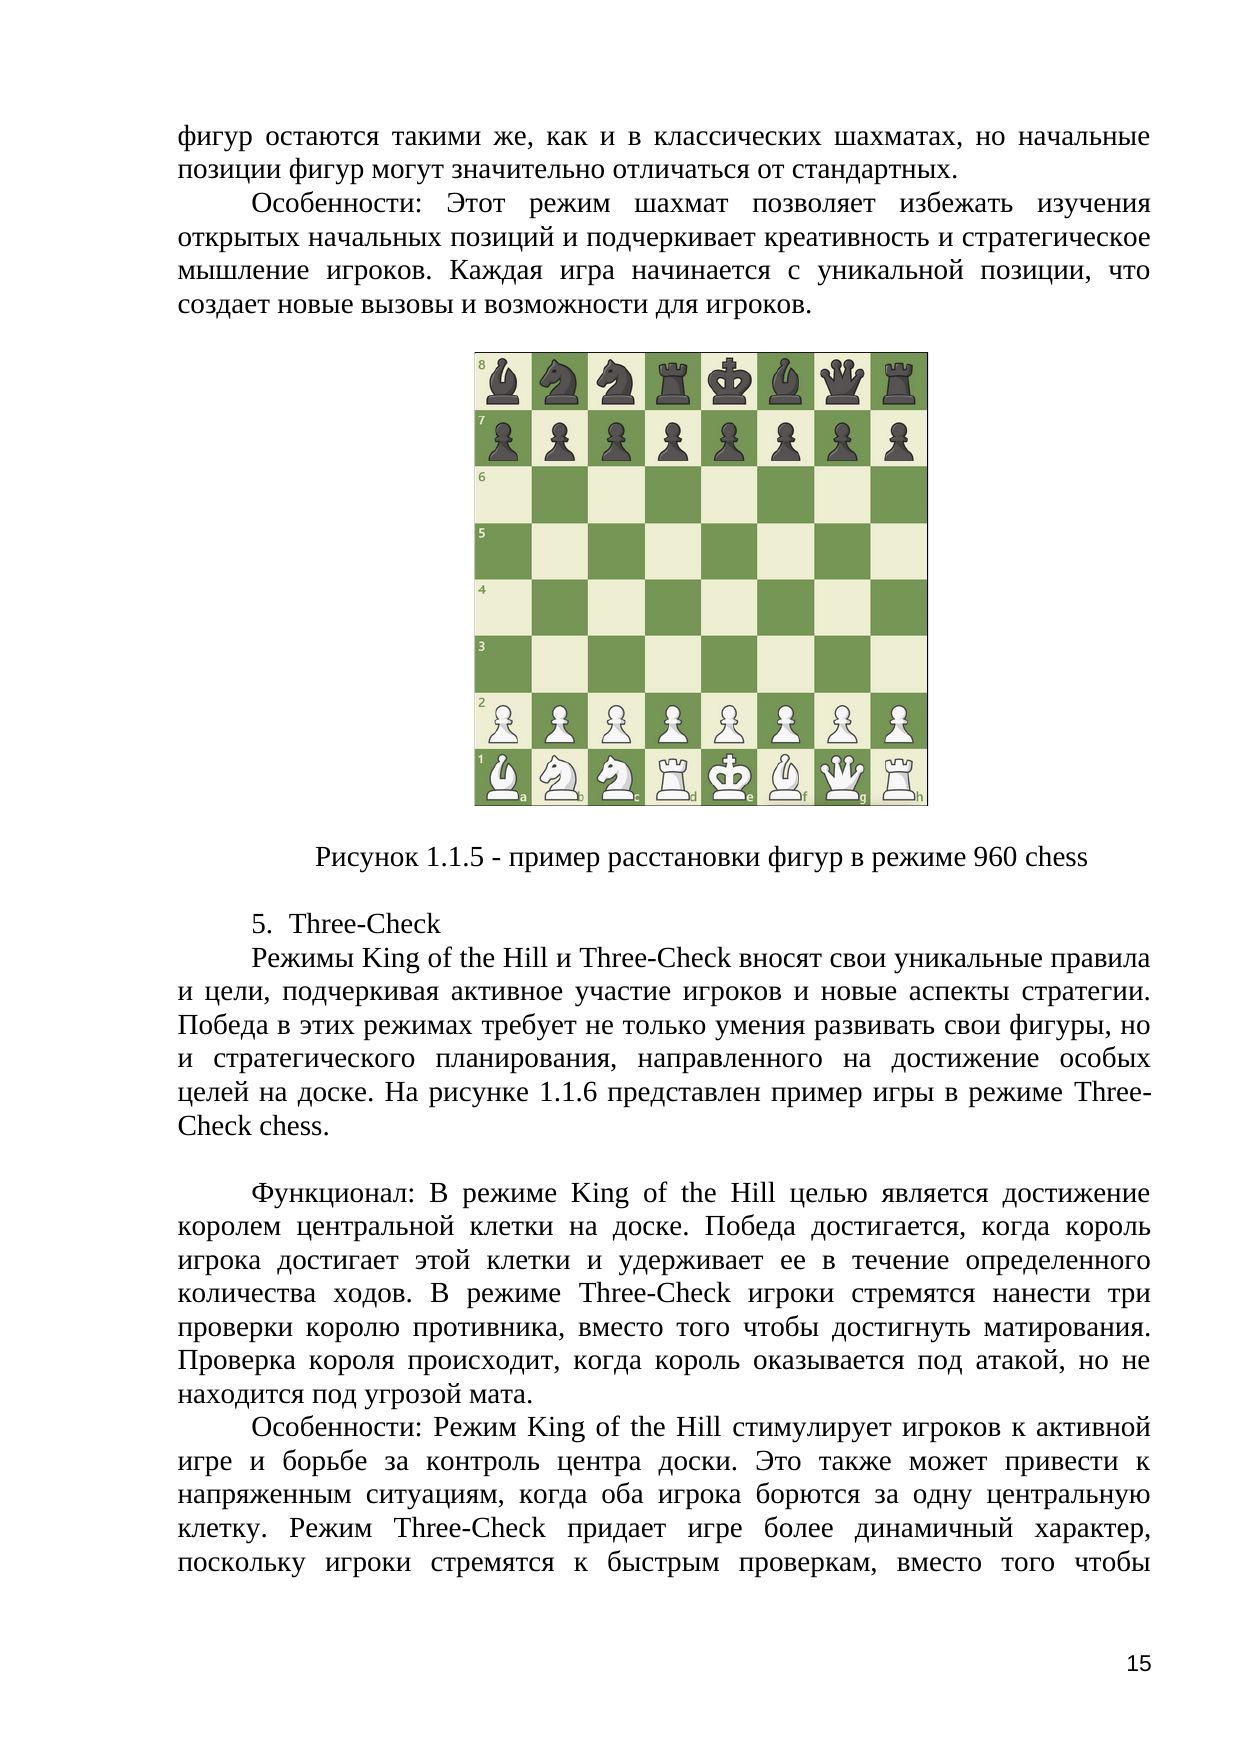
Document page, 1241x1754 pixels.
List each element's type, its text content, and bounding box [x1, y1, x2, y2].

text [177, 118, 1152, 185]
text Рисунок 1.1.5 - пример расстановки фигур в режиме 960 chess [177, 839, 1152, 873]
text Функционал: В режиме King of the Hill целью является достижение королем центральной клетки на доске. Победа достигается, когда король игрока достигает этой клетки и удерживает ее в течение определенного количества ходов. В режиме Three-Check игроки стремятся нанести три проверки королю противника, вместо того чтобы достигнуть матирования. Проверка короля происходит, когда король оказывается под атакой, но не находится под угрозой мата. [177, 1175, 1152, 1409]
text Особенности: Этот режим шахмат позволяет избежать изучения открытых начальных позиций и подчеркивает креативность и стратегическое мышление игроков. Каждая игра начинается с уникальной позиции, что создает новые вызовы и возможности для игроков. [177, 185, 1152, 319]
text Режимы King of the Hill и Three-Check вносят свои уникальные правила и цели, подчеркивая активное участие игроков и новые аспекты стратегии. Победа в этих режимах требует не только умения развивать свои фигуры, но и стратегического планирования, направленного на достижение особых целей на доске. На рисунке 1.1.6 представлен пример игры в режиме Three-Check chess. [177, 940, 1152, 1141]
list Three-Check [251, 906, 1152, 940]
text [177, 1409, 1152, 1577]
picture [474, 352, 929, 806]
